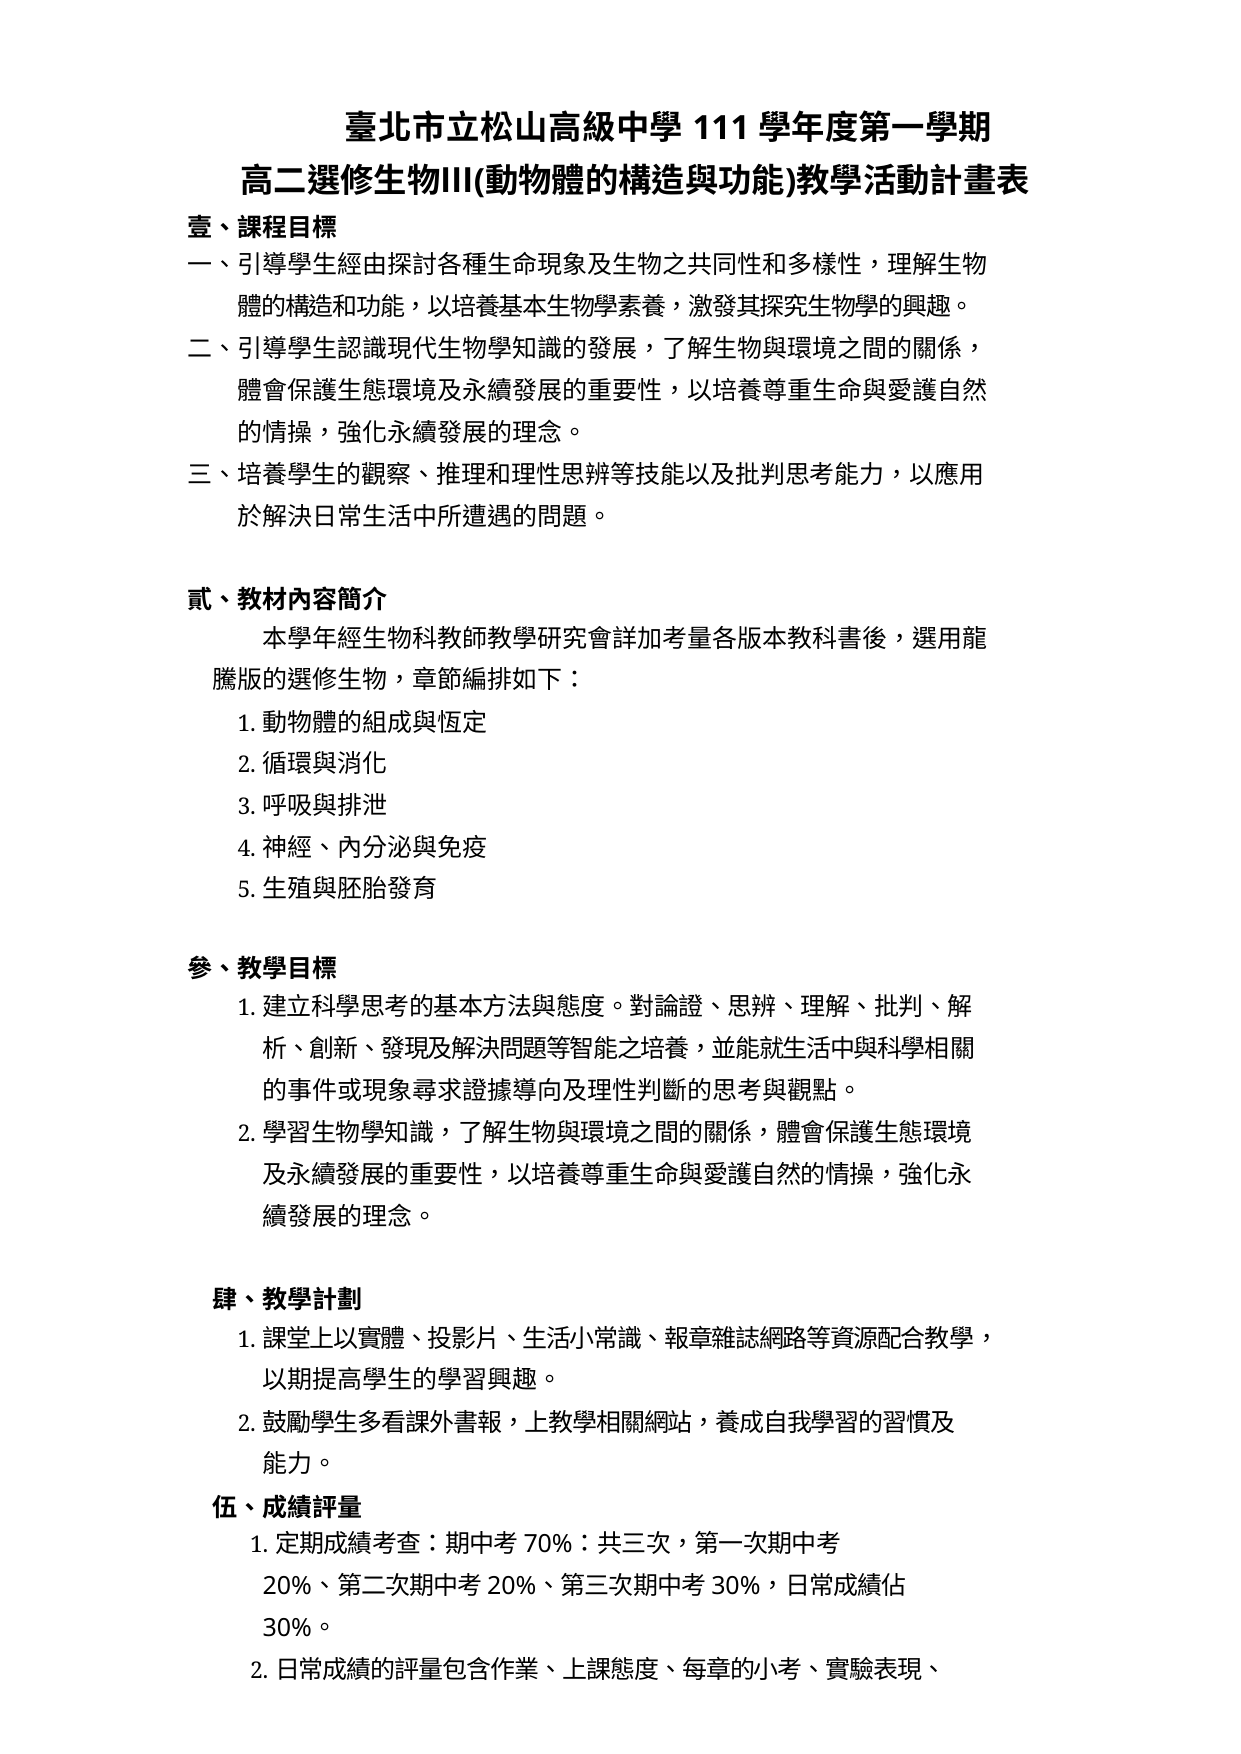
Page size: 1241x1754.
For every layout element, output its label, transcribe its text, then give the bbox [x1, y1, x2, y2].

list 定期成績考查：期中考 70%：共三次，第一次期中考 20%、第二次期中考 20%、第三次期中考 30%，日常成績佔 30%。 [250, 1524, 913, 1644]
list 循環與消化 [237, 744, 1065, 780]
list 課堂上以實體、投影片、生活小常識、報章雜誌網路等資源配合教學，以期提高學生的學習興趣。 [237, 1318, 975, 1396]
subtitle 肆、教學計劃 [212, 1272, 1065, 1318]
text 本學年經生物科教師教學研究會詳加考量各版本教科書後，選用龍騰版的選修生物，章節編排如下： [212, 618, 988, 696]
text 三、培養學生的觀察、推理和理性思辨等技能以及批判思考能力，以應用於解決日常生活中所遭遇的問題。 [187, 454, 987, 532]
list 呼吸與排泄 [237, 785, 1065, 822]
text 二、引導學生認識現代生物學知識的發展，了解生物與環境之間的關係， 體會保護生態環境及永續發展的重要性，以培養尊重生命與愛護自然的情操，強化永續發展的理念。 [187, 328, 987, 448]
subtitle 壹、課程目標 [187, 203, 1065, 244]
list 生殖與胚胎發育 [237, 869, 1065, 905]
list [250, 1649, 962, 1686]
list 動物體的組成與恆定 [237, 702, 1065, 738]
title 高二選修生物Ⅲ(動物體的構造與功能)教學活動計畫表 [204, 149, 1065, 203]
title 臺北市立松山高級中學 111 學年度第一學期 [271, 98, 1065, 149]
list 神經、內分泌與免疫 [237, 827, 1065, 863]
list 建立科學思考的基本方法與態度。對論證、思辨、理解、批判、解析、創新、發現及解決問題等智能之培養，並能就生活中與科學相關的事件或現象尋求證據導向及理性判斷的思考與觀點。 [237, 986, 976, 1106]
list 鼓勵學生多看課外書報，上教學相關網站，養成自我學習的習慣及能力。 [237, 1402, 976, 1480]
subtitle 參、教學目標 [187, 940, 1065, 986]
subtitle 貳、教材內容簡介 [187, 572, 1065, 618]
list 學習生物學知識，了解生物與環境之間的關係，體會保護生態環境及永續發展的重要性，以培養尊重生命與愛護自然的情操，強化永續發展的理念。 [237, 1112, 975, 1232]
text 一、引導學生經由探討各種生命現象及生物之共同性和多樣性，理解生物體的構造和功能，以培養基本生物學素養，激發其探究生物學的興趣。 [187, 244, 1001, 322]
subtitle 伍、成績評量 [212, 1486, 1065, 1524]
